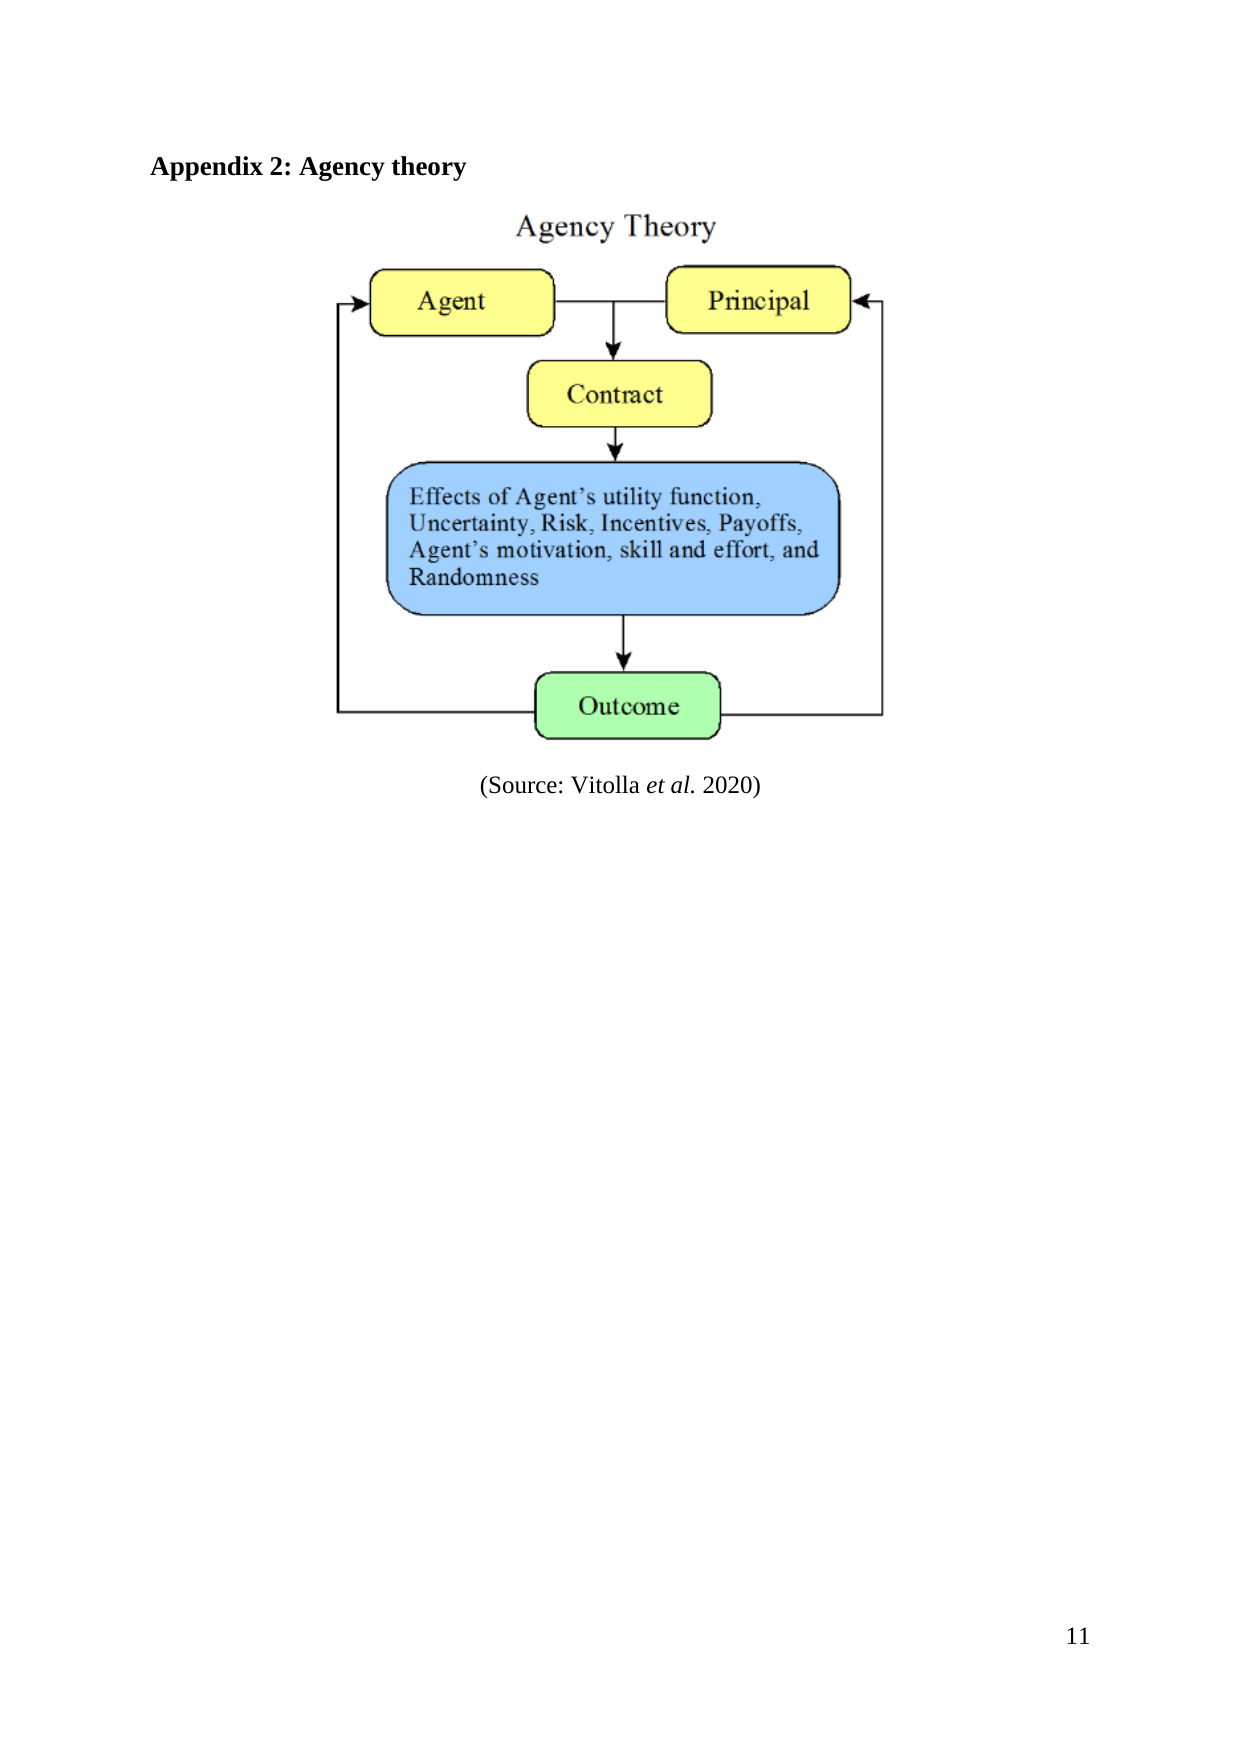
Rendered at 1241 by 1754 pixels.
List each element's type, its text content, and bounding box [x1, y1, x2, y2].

picture [309, 196, 932, 756]
text (Source: Vitolla et al. 2020) [150, 770, 1090, 798]
subtitle Appendix 2: Agency theory [150, 150, 1090, 181]
